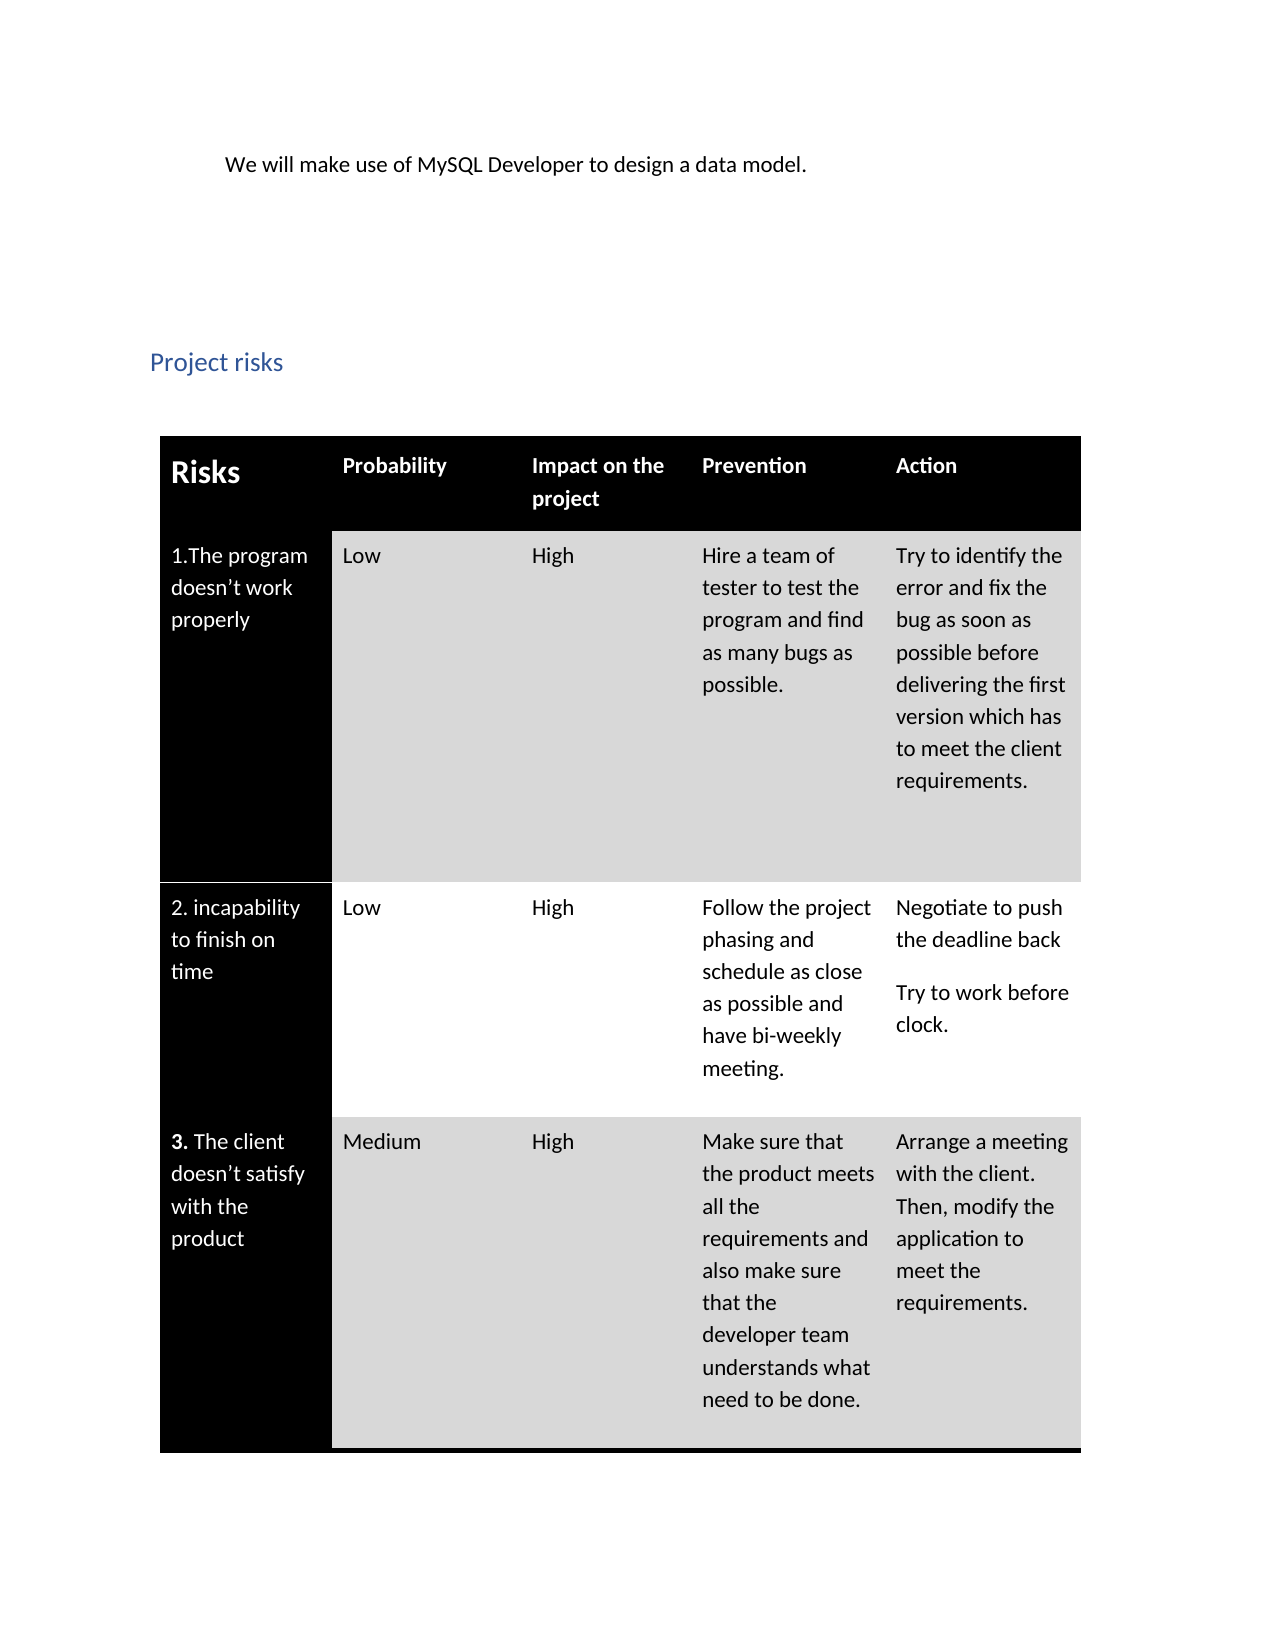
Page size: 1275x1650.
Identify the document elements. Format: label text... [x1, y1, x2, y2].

table_cell Try to identify the error and fix the bug as soon as possible before delivering the first version which has to meet the client requirements. [885, 531, 1081, 882]
text We will make use of MySQL Developer to design a data model. [150, 150, 1125, 178]
table_header Impact on the project [521, 441, 692, 526]
table_cell Make sure that the product meets all the requirements and also make sure that the developer team understands what need to be done. [692, 1117, 885, 1448]
table_cell High [521, 883, 692, 1117]
table_cell 1.The program doesn’t work properly [160, 531, 332, 882]
table_cell Hire a team of tester to test the program and find as many bugs as possible. [692, 531, 885, 882]
table_cell 2. incapability to finish on time [160, 883, 332, 1117]
table_cell Arrange a meeting with the client. Then, modify the application to meet the requirements. [885, 1117, 1081, 1448]
table_cell High [521, 1117, 692, 1448]
table_cell 3. The client doesn’t satisfy with the product [160, 1117, 332, 1448]
table_header Prevention [692, 441, 885, 526]
table_cell Medium [332, 1117, 521, 1448]
table_header Probability [332, 441, 521, 526]
table_cell Follow the project phasing and schedule as close as possible and have bi-weekly meeting. [692, 883, 885, 1117]
subtitle Project risks [150, 345, 1125, 378]
table_cell Low [332, 883, 521, 1117]
table_cell High [521, 531, 692, 882]
table_cell Low [332, 531, 521, 882]
table_header Risks [160, 441, 332, 526]
table_cell Negotiate to push the deadline back Try to work before clock. [885, 883, 1081, 1117]
table_header Action [885, 441, 1081, 526]
